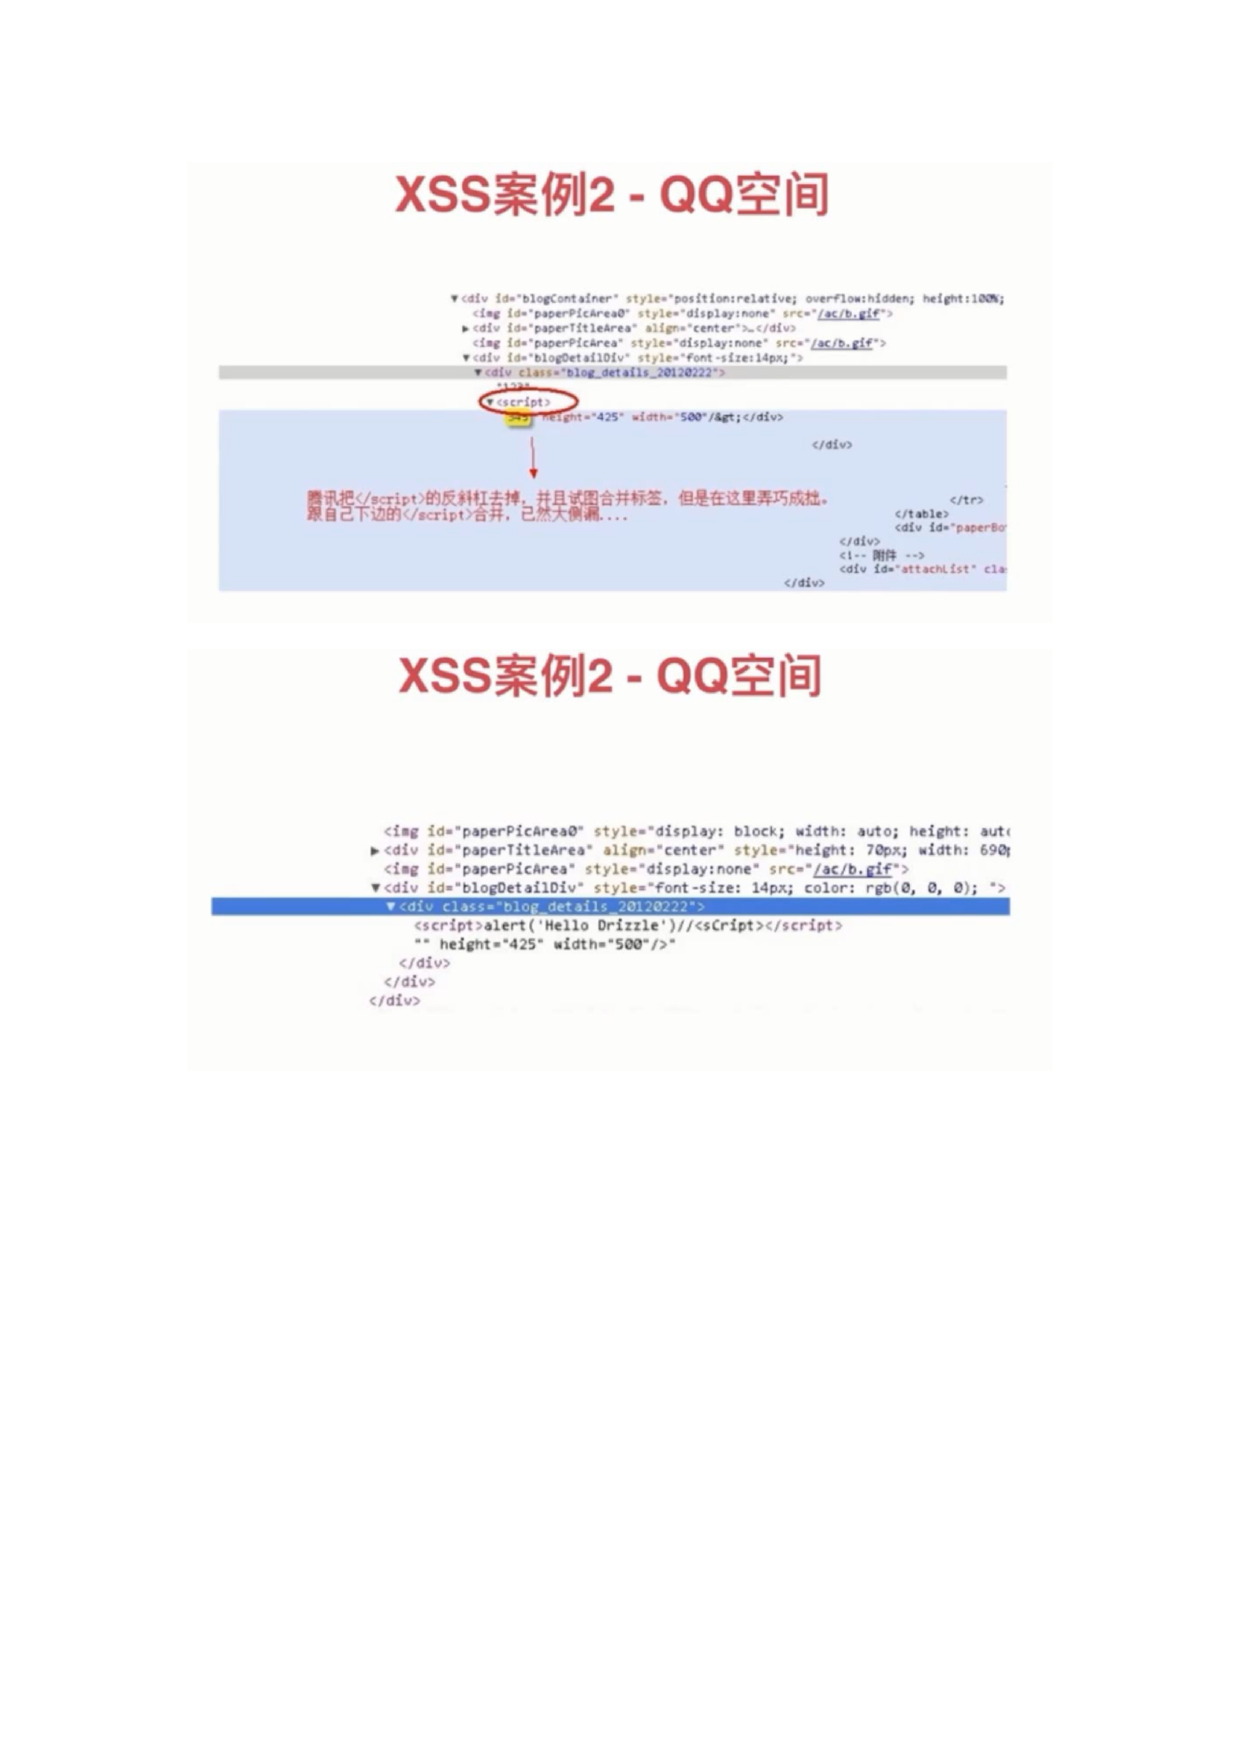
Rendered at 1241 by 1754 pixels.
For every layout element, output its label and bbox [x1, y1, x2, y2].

picture [187, 162, 1053, 623]
picture [187, 649, 1053, 1071]
